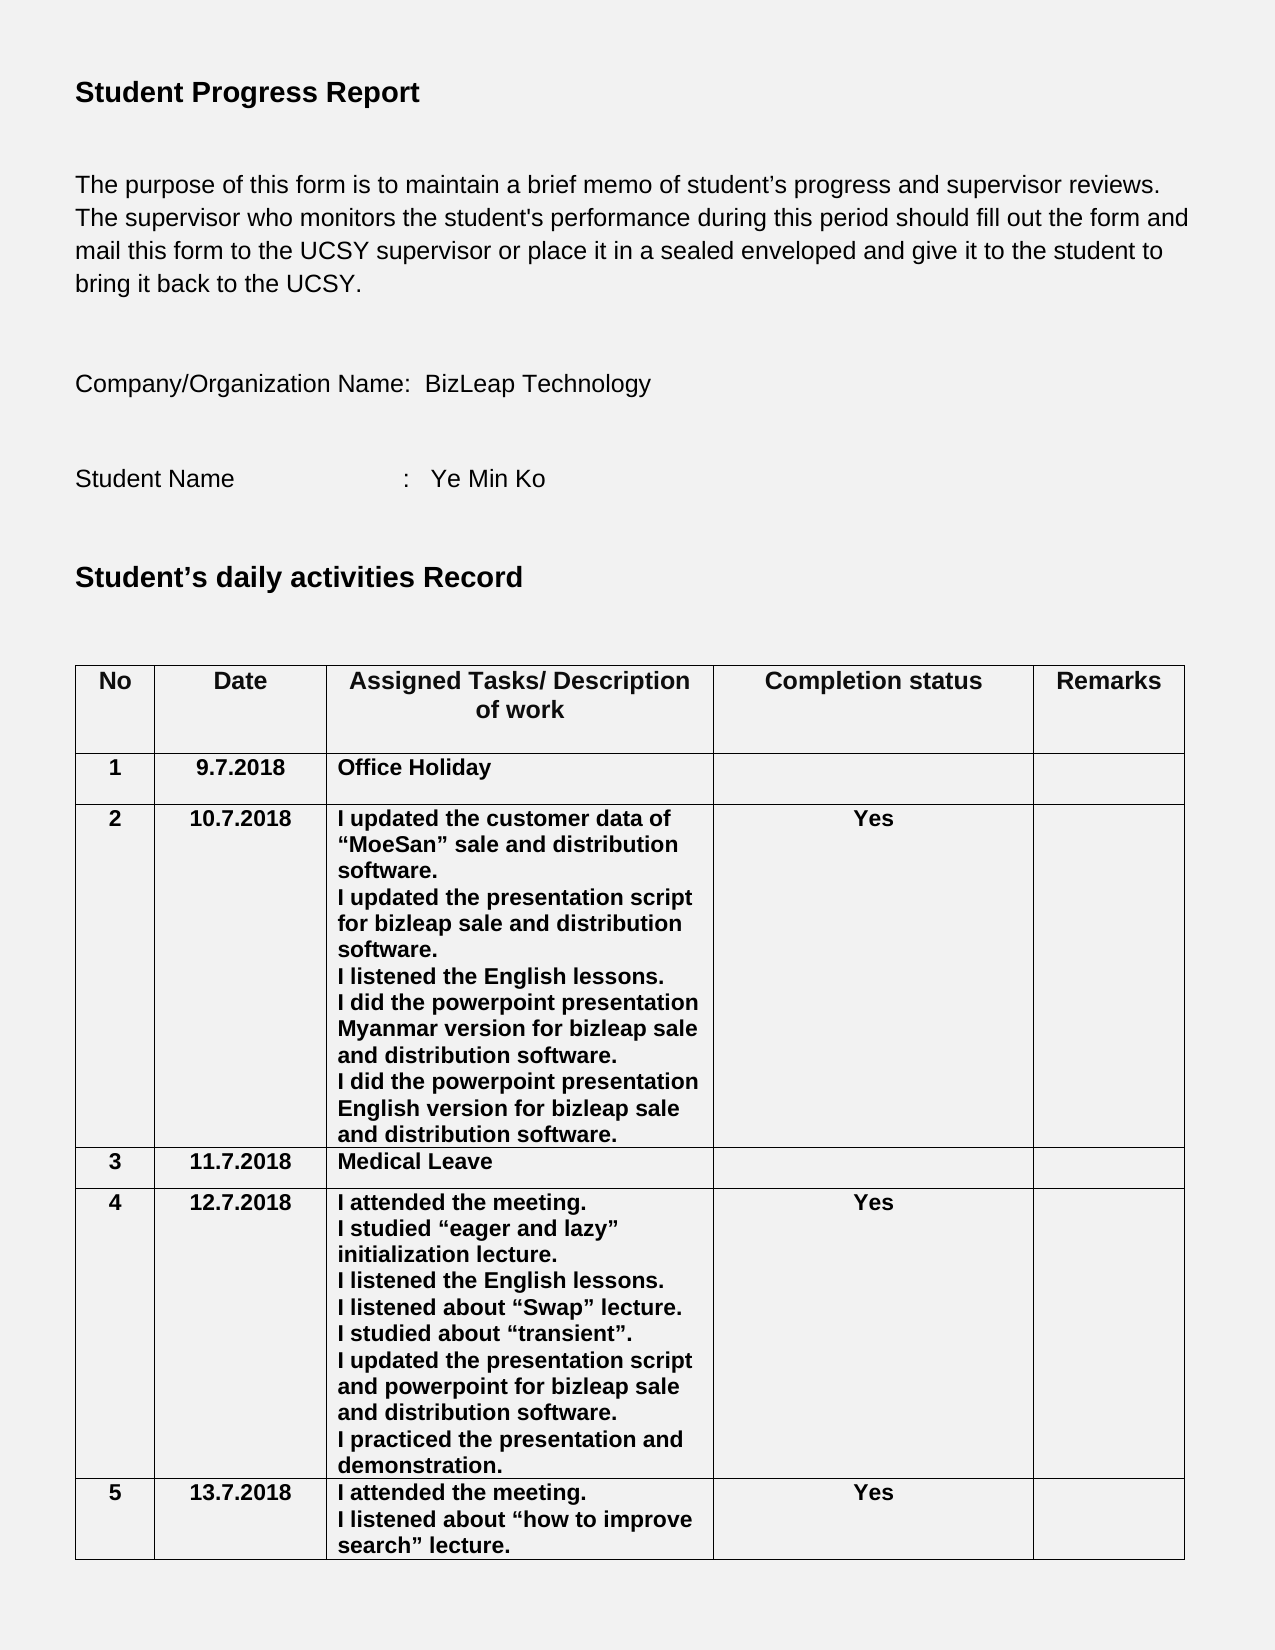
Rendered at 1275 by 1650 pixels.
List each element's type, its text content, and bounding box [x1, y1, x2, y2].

table_cell 2 [76, 805, 154, 1147]
table_cell 10.7.2018 [155, 805, 326, 1147]
text The purpose of this form is to maintain a brief memo of student’s progress and supervisor reviews. The supervisor who monitors the student's performance during this period should fill out the form and mail this form to the UCSY supervisor or place it in a sealed enveloped and give it to the student to bring it back to the UCSY. [75, 170, 1200, 298]
table_cell 5 [76, 1479, 154, 1558]
table_cell 4 [76, 1189, 154, 1478]
table_header Assigned Tasks/ Description of work [327, 666, 713, 753]
table_cell 9.7.2018 [155, 754, 326, 803]
table_cell [1034, 805, 1184, 1147]
table_cell I attended the meeting. I studied “eager and lazy” initialization lecture. I listened the English lessons. I listened about “Swap” lecture. I studied about “transient”. I updated the presentation script and powerpoint for bizleap sale and distribution software. I practiced the presentation and demonstration. [327, 1189, 713, 1478]
table_cell [1034, 1189, 1184, 1478]
table_cell [1034, 754, 1184, 803]
table_cell [714, 754, 1033, 803]
table_cell Office Holiday [327, 754, 713, 803]
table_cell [327, 1479, 713, 1558]
table_cell I updated the customer data of “MoeSan” sale and distribution software. I updated the presentation script for bizleap sale and distribution software. I listened the English lessons. I did the powerpoint presentation Myanmar version for bizleap sale and distribution software. I did the powerpoint presentation English version for bizleap sale and distribution software. [327, 805, 713, 1147]
table_cell [1034, 1148, 1184, 1187]
table_cell 12.7.2018 [155, 1189, 326, 1478]
table_cell 13.7.2018 [155, 1479, 326, 1558]
table_cell Yes [714, 1189, 1033, 1478]
table_cell 11.7.2018 [155, 1148, 326, 1187]
text Company/Organization Name: BizLeap Technology [75, 369, 1200, 397]
table_header No [76, 666, 154, 753]
table_cell Medical Leave [327, 1148, 713, 1187]
table_header Completion status [714, 666, 1033, 753]
table_header Remarks [1034, 666, 1184, 753]
text Student Name : Ye Min Ko [75, 464, 1200, 493]
table_cell [714, 1148, 1033, 1187]
table_cell Yes [714, 1479, 1033, 1558]
table_cell Yes [714, 805, 1033, 1147]
table_cell 1 [76, 754, 154, 803]
table_cell [1034, 1479, 1184, 1558]
table_header Date [155, 666, 326, 753]
table_cell 3 [76, 1148, 154, 1187]
text Student Progress Report [75, 75, 1200, 108]
text Student’s daily activities Record [75, 559, 1200, 593]
